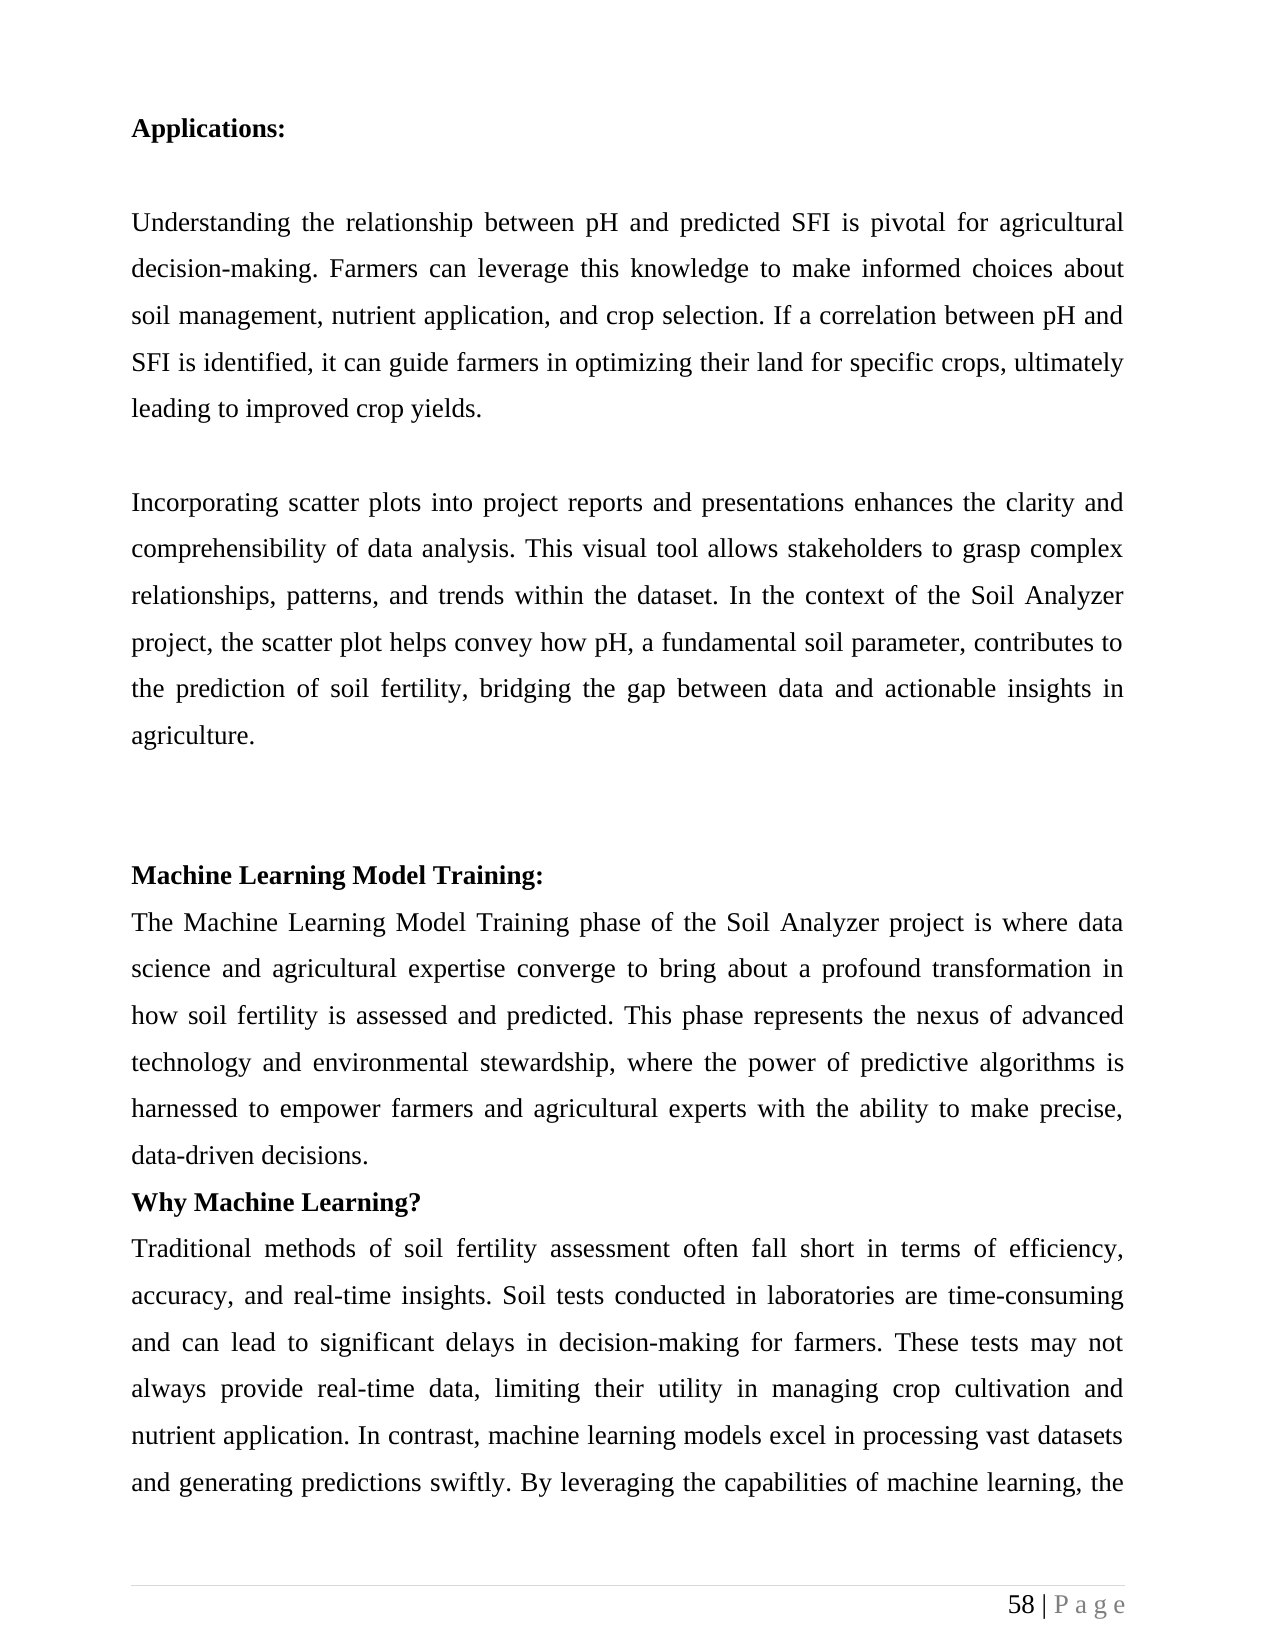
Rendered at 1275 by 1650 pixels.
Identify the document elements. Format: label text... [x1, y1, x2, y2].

text Incorporating scatter plots into project reports and presentations enhances the clarity and comprehensibility of data analysis. This visual tool allows stakeholders to grasp complex relationships, patterns, and trends within the dataset. In the context of the Soil Analyzer project, the scatter plot helps convey how pH, a fundamental soil parameter, contributes to the prediction of soil fertility, bridging the gap between data and actionable insights in agriculture. [131, 486, 1125, 750]
text Applications: [131, 112, 1125, 144]
text Why Machine Learning? [131, 1186, 1125, 1217]
text Understanding the relationship between pH and predicted SFI is pivotal for agricultural decision-making. Farmers can leverage this knowledge to make informed choices about soil management, nutrient application, and crop selection. If a correlation between pH and SFI is identified, it can guide farmers in optimizing their land for specific crops, ultimately leading to improved crop yields. [131, 206, 1125, 424]
text Machine Learning Model Training: [131, 859, 1125, 890]
text The Machine Learning Model Training phase of the Soil Analyzer project is where data science and agricultural expertise converge to bring about a profound transformation in how soil fertility is assessed and predicted. This phase represents the nexus of advanced technology and environmental stewardship, where the power of predictive algorithms is harnessed to empower farmers and agricultural experts with the ability to make precise, data-driven decisions. [131, 906, 1125, 1170]
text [131, 1232, 1125, 1497]
